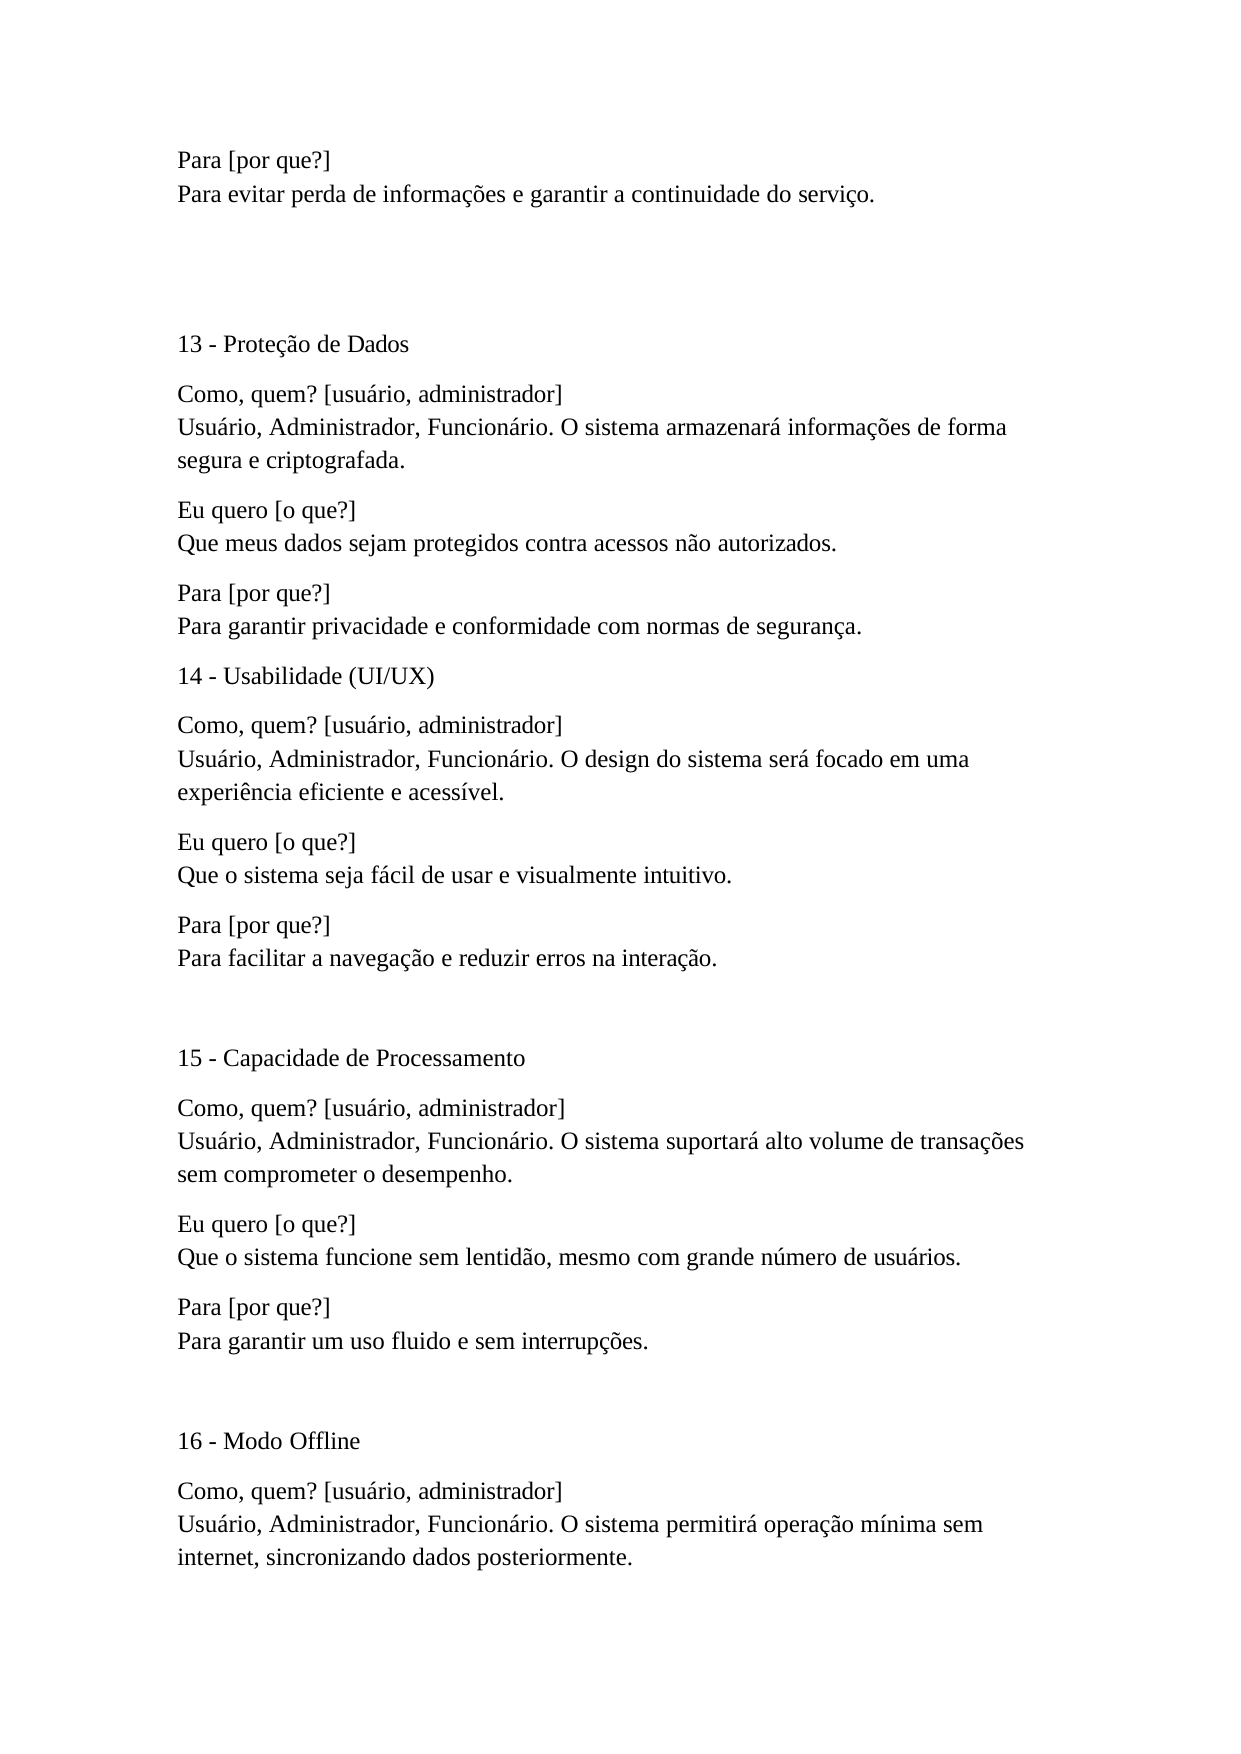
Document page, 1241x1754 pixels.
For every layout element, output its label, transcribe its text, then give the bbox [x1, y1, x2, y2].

text Como, quem? [usuário, administrador] [177, 379, 1078, 408]
text Eu quero [o que?] [177, 1209, 1078, 1238]
text Para evitar perda de informações e garantir a continuidade do serviço. [177, 179, 1078, 207]
text Usuário, Administrador, Funcionário. O sistema permitirá operação mínima sem internet, sincronizando dados posteriormente. [177, 1509, 1048, 1571]
text 13 - Proteção de Dados [177, 329, 1078, 358]
text 16 - Modo Offline [177, 1426, 1078, 1454]
text Eu quero [o que?] [177, 827, 1078, 855]
text Para facilitar a navegação e reduzir erros na interação. [177, 943, 1078, 972]
text Usuário, Administrador, Funcionário. O design do sistema será focado em uma experiência eficiente e acessível. [177, 744, 1057, 806]
text Que o sistema funcione sem lentidão, mesmo com grande número de usuários. [177, 1242, 1078, 1271]
text Como, quem? [usuário, administrador] [177, 711, 1078, 739]
text Para [por que?] [177, 910, 1078, 938]
text Para [por que?] [177, 145, 1078, 174]
text Que meus dados sejam protegidos contra acessos não autorizados. [177, 528, 1078, 557]
text Para [por que?] [177, 1292, 1078, 1321]
text Eu quero [o que?] [177, 495, 1078, 523]
text Para garantir privacidade e conformidade com normas de segurança. 14 - Usabilidade (UI/UX) [177, 611, 880, 690]
text Como, quem? [usuário, administrador] [177, 1476, 1078, 1504]
text Usuário, Administrador, Funcionário. O sistema suportará alto volume de transações sem comprometer o desempenho. [177, 1126, 1048, 1188]
text 15 - Capacidade de Processamento Como, quem? [usuário, administrador] [177, 1022, 567, 1122]
text Que o sistema seja fácil de usar e visualmente intuitivo. [177, 860, 1078, 888]
text Para [por que?] [177, 578, 1078, 607]
text Usuário, Administrador, Funcionário. O sistema armazenará informações de forma segura e criptografada. [177, 412, 1057, 474]
text Para garantir um uso fluido e sem interrupções. [177, 1326, 1078, 1354]
